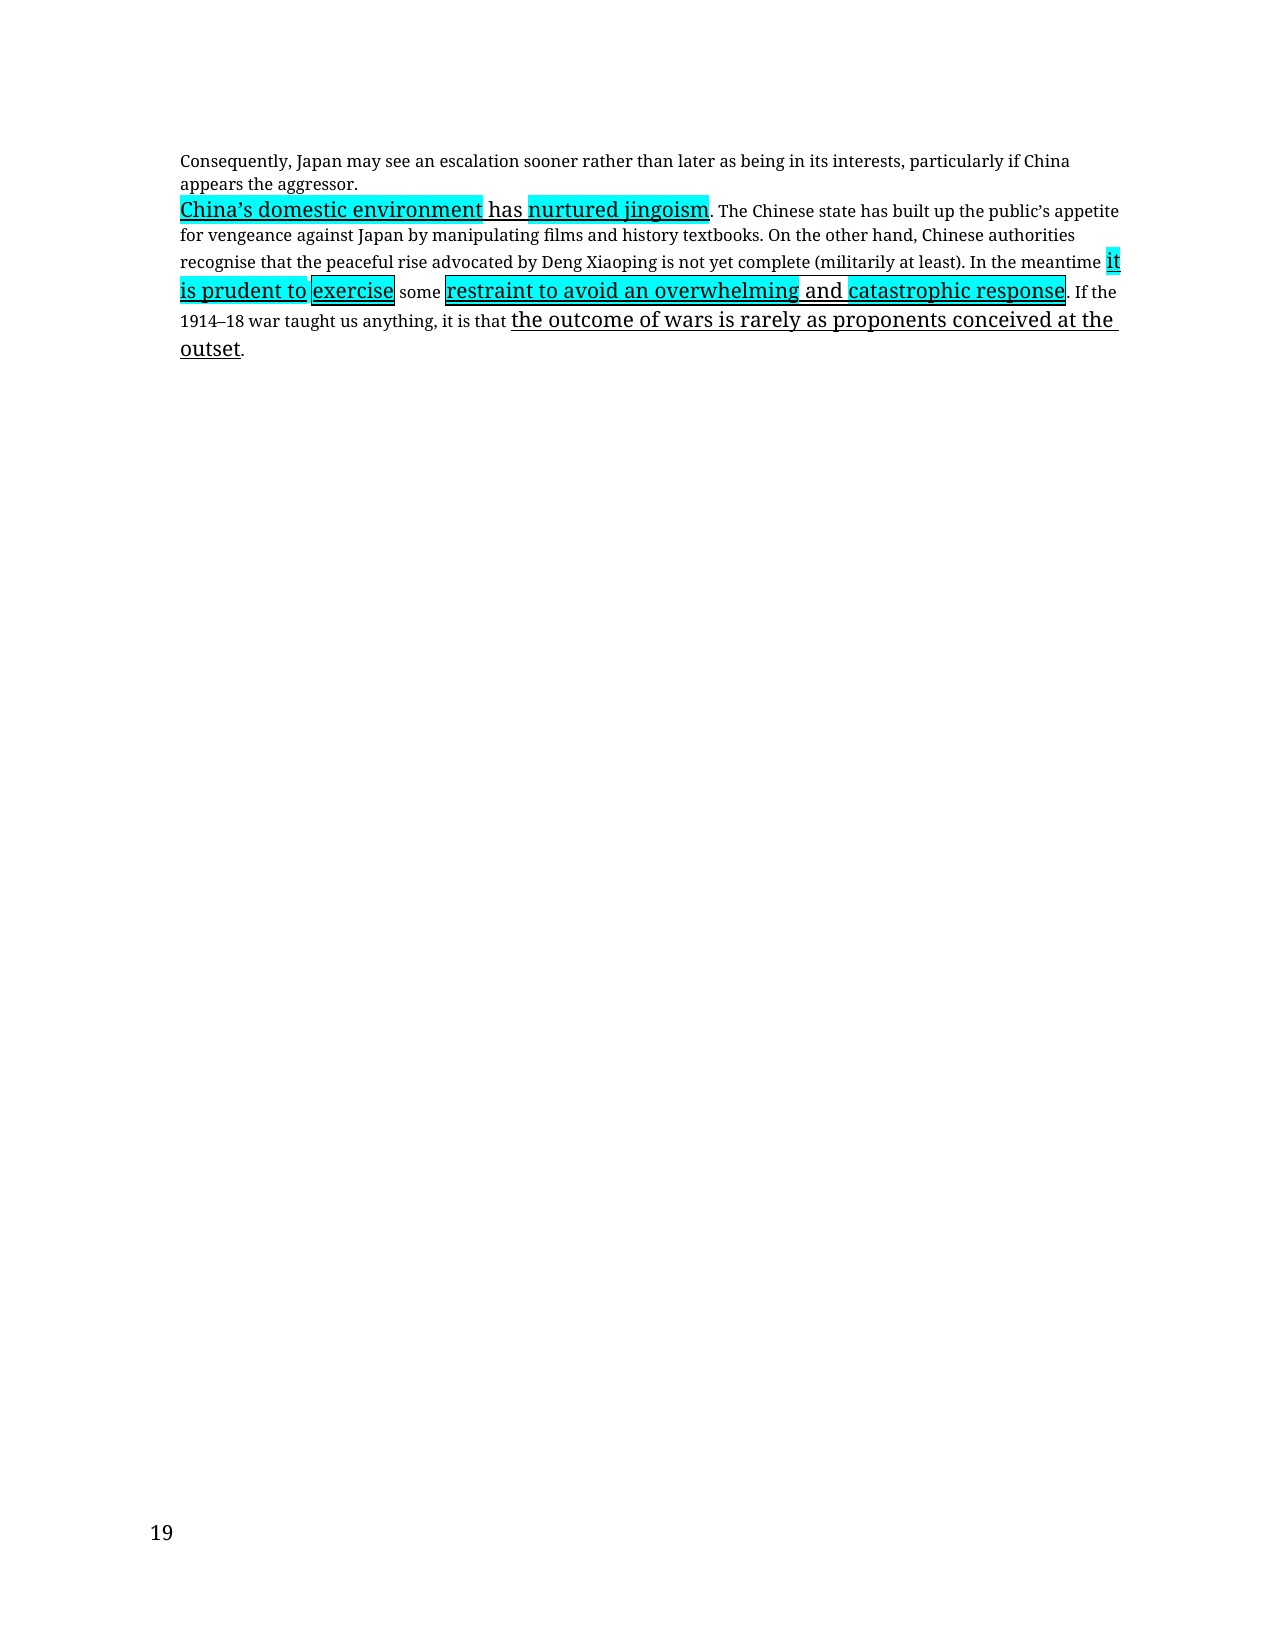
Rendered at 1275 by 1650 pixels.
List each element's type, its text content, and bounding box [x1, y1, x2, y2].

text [180, 150, 1125, 195]
text China’s domestic environment has nurtured jingoism. The Chinese state has built up the public’s appetite for vengeance against Japan by manipulating films and history textbooks. On the other hand, Chinese authorities recognise that the peaceful rise advocated by Deng Xiaoping is not yet complete (militarily at least). In the meantime it is prudent to exercise some restraint to avoid an overwhelming and catastrophic response. If the 1914–18 war taught us anything, it is that the outcome of wars is rarely as proponents conceived at the outset. [180, 195, 1125, 362]
